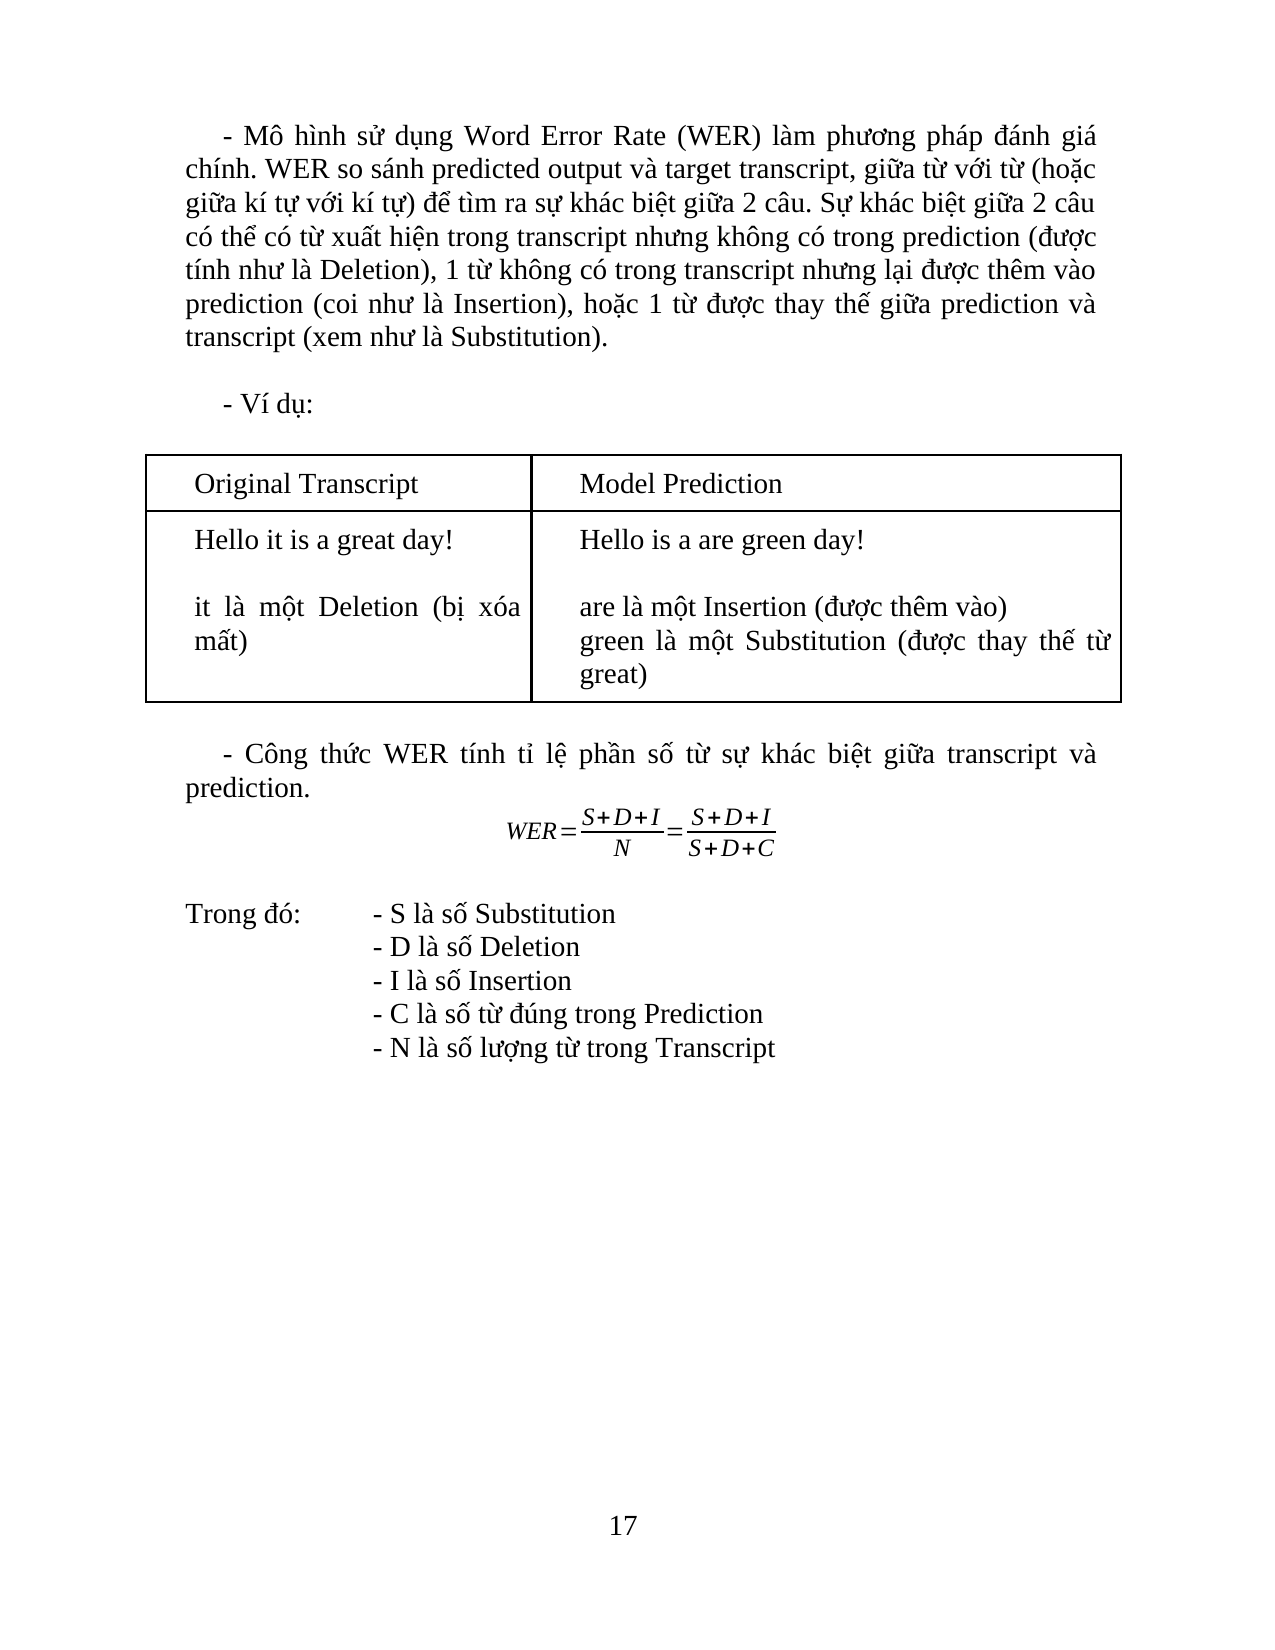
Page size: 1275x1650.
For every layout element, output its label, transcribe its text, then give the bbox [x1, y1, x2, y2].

text - N là số lượng từ trong Transcript [185, 1030, 1098, 1063]
table_cell Hello it is a great day! it là một Deletion (bị xóa mất) [147, 512, 530, 701]
table_header Original Transcript [147, 456, 530, 510]
text Trong đó: - S là số Substitution [185, 896, 1098, 929]
table_cell Hello is a are green day! are là một Insertion (được thêm vào) green là một Substitution (được thay thế từ great) [533, 512, 1120, 701]
table_header Model Prediction [533, 456, 1120, 510]
text - C là số từ đúng trong Prediction [185, 996, 1098, 1030]
text - Mô hình sử dụng Word Error Rate (WER) làm phương pháp đánh giá chính. WER so sánh predicted output và target transcript, giữa từ với từ (hoặc giữa kí tự với kí tự) để tìm ra sự khác biệt giữa 2 câu. Sự khác biệt giữa 2 câu có thể có từ xuất hiện trong transcript nhưng không có trong prediction (được tính như là Deletion), 1 từ không có trong transcript nhưng lại được thêm vào prediction (coi như là Insertion), hoặc 1 từ được thay thế giữa prediction và transcript (xem như là Substitution). [185, 118, 1098, 353]
text - Ví dụ: [185, 386, 1098, 420]
text - D là số Deletion [185, 929, 1098, 963]
text - I là số Insertion [185, 963, 1098, 996]
text - Công thức WER tính tỉ lệ phần số từ sự khác biệt giữa transcript và prediction. [185, 736, 1098, 803]
